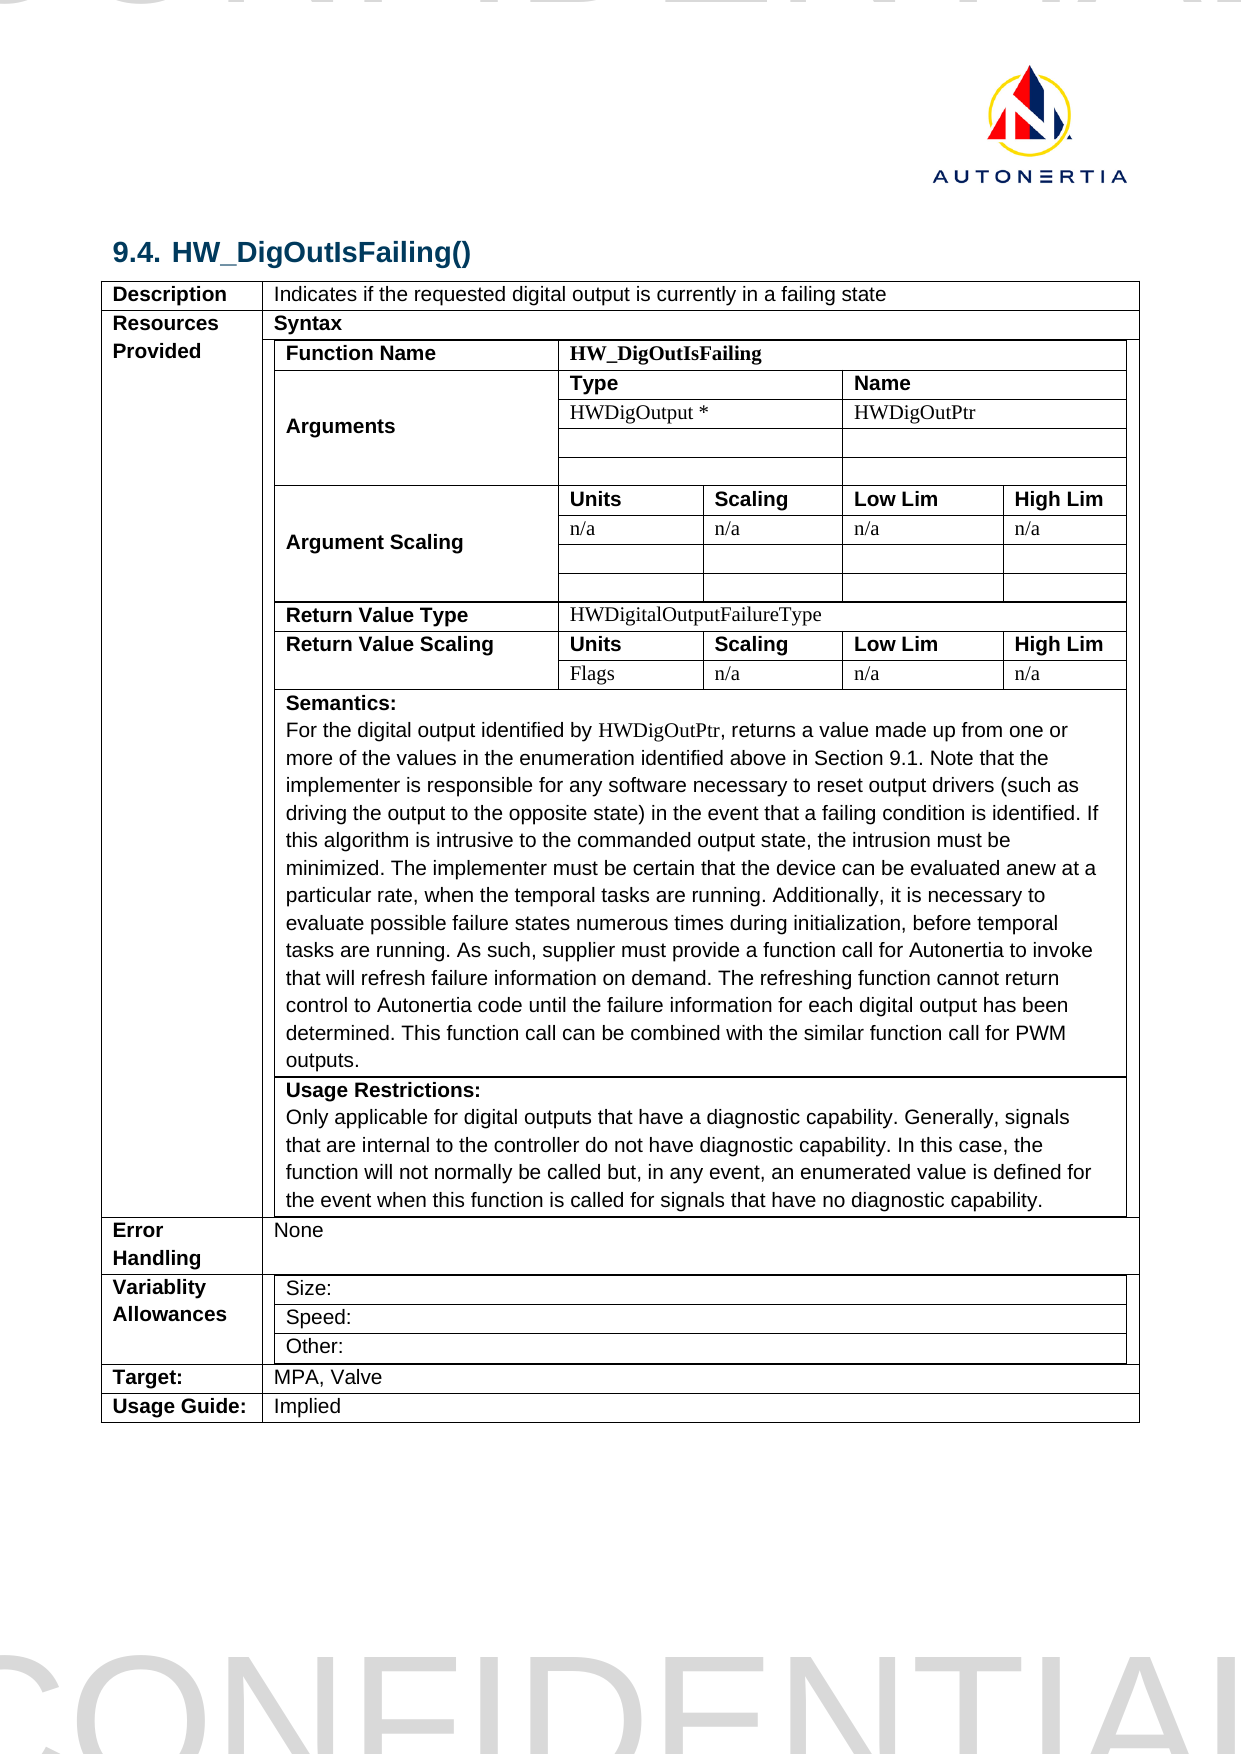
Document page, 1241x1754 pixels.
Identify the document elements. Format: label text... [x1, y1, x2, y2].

table_cell Variablity Allowances [102, 1275, 262, 1363]
table_cell Usage Guide: [102, 1394, 262, 1422]
table_cell [843, 545, 1003, 573]
table_cell Resources Provided [102, 311, 262, 1217]
table_cell [263, 1275, 274, 1363]
table_cell [704, 545, 842, 573]
picture [928, 59, 1128, 185]
table_cell [559, 371, 842, 399]
table_cell [843, 632, 1003, 660]
table_cell [559, 574, 703, 601]
table_cell [263, 340, 274, 1217]
table_cell [559, 486, 703, 515]
table_cell [704, 574, 842, 601]
table_cell [704, 661, 842, 689]
table_cell [843, 371, 1126, 399]
table_cell [1127, 340, 1139, 1217]
table_cell [275, 603, 558, 631]
table_cell Syntax [263, 311, 1139, 339]
table_cell [275, 1078, 1126, 1216]
table_cell [559, 341, 1126, 370]
table_cell [275, 1276, 1126, 1304]
table_cell Error Handling [102, 1218, 262, 1273]
table_cell [704, 516, 842, 544]
table_cell [275, 1305, 1126, 1333]
table_cell [704, 632, 842, 660]
table_cell [275, 341, 558, 370]
table_header Indicates if the requested digital output is currently in a failing state [263, 282, 1139, 310]
table_cell [1004, 545, 1126, 573]
table_cell [559, 516, 703, 544]
table_cell [275, 690, 1126, 1076]
table_cell [559, 400, 842, 428]
table_cell [559, 632, 703, 660]
table_cell [275, 371, 558, 485]
table_cell [843, 429, 1126, 457]
table_cell [1004, 516, 1126, 544]
table_cell [843, 516, 1003, 544]
table_cell Target: [102, 1365, 262, 1393]
table_cell [559, 458, 842, 485]
table_cell Implied [263, 1394, 1139, 1422]
table_cell [1004, 632, 1126, 660]
table_cell [1004, 574, 1126, 601]
table_cell MPA, Valve [263, 1365, 1139, 1393]
table_cell [1004, 486, 1126, 515]
table_cell [275, 486, 558, 601]
table_cell [843, 458, 1126, 485]
table_cell [559, 545, 703, 573]
table_cell [275, 1334, 1126, 1363]
table_cell [843, 574, 1003, 601]
table_cell None [263, 1218, 1139, 1273]
table_cell [559, 603, 1126, 631]
table_cell [275, 632, 558, 689]
table_cell [843, 661, 1003, 689]
table_cell [559, 661, 703, 689]
table_cell [559, 429, 842, 457]
table_cell [843, 400, 1126, 428]
table_header Description [102, 282, 262, 310]
subtitle HW_DigOutIsFailing() [112, 234, 1128, 268]
table_cell [1127, 1275, 1139, 1363]
table_cell [704, 486, 842, 515]
table_cell [1004, 661, 1126, 689]
table_cell [843, 486, 1003, 515]
